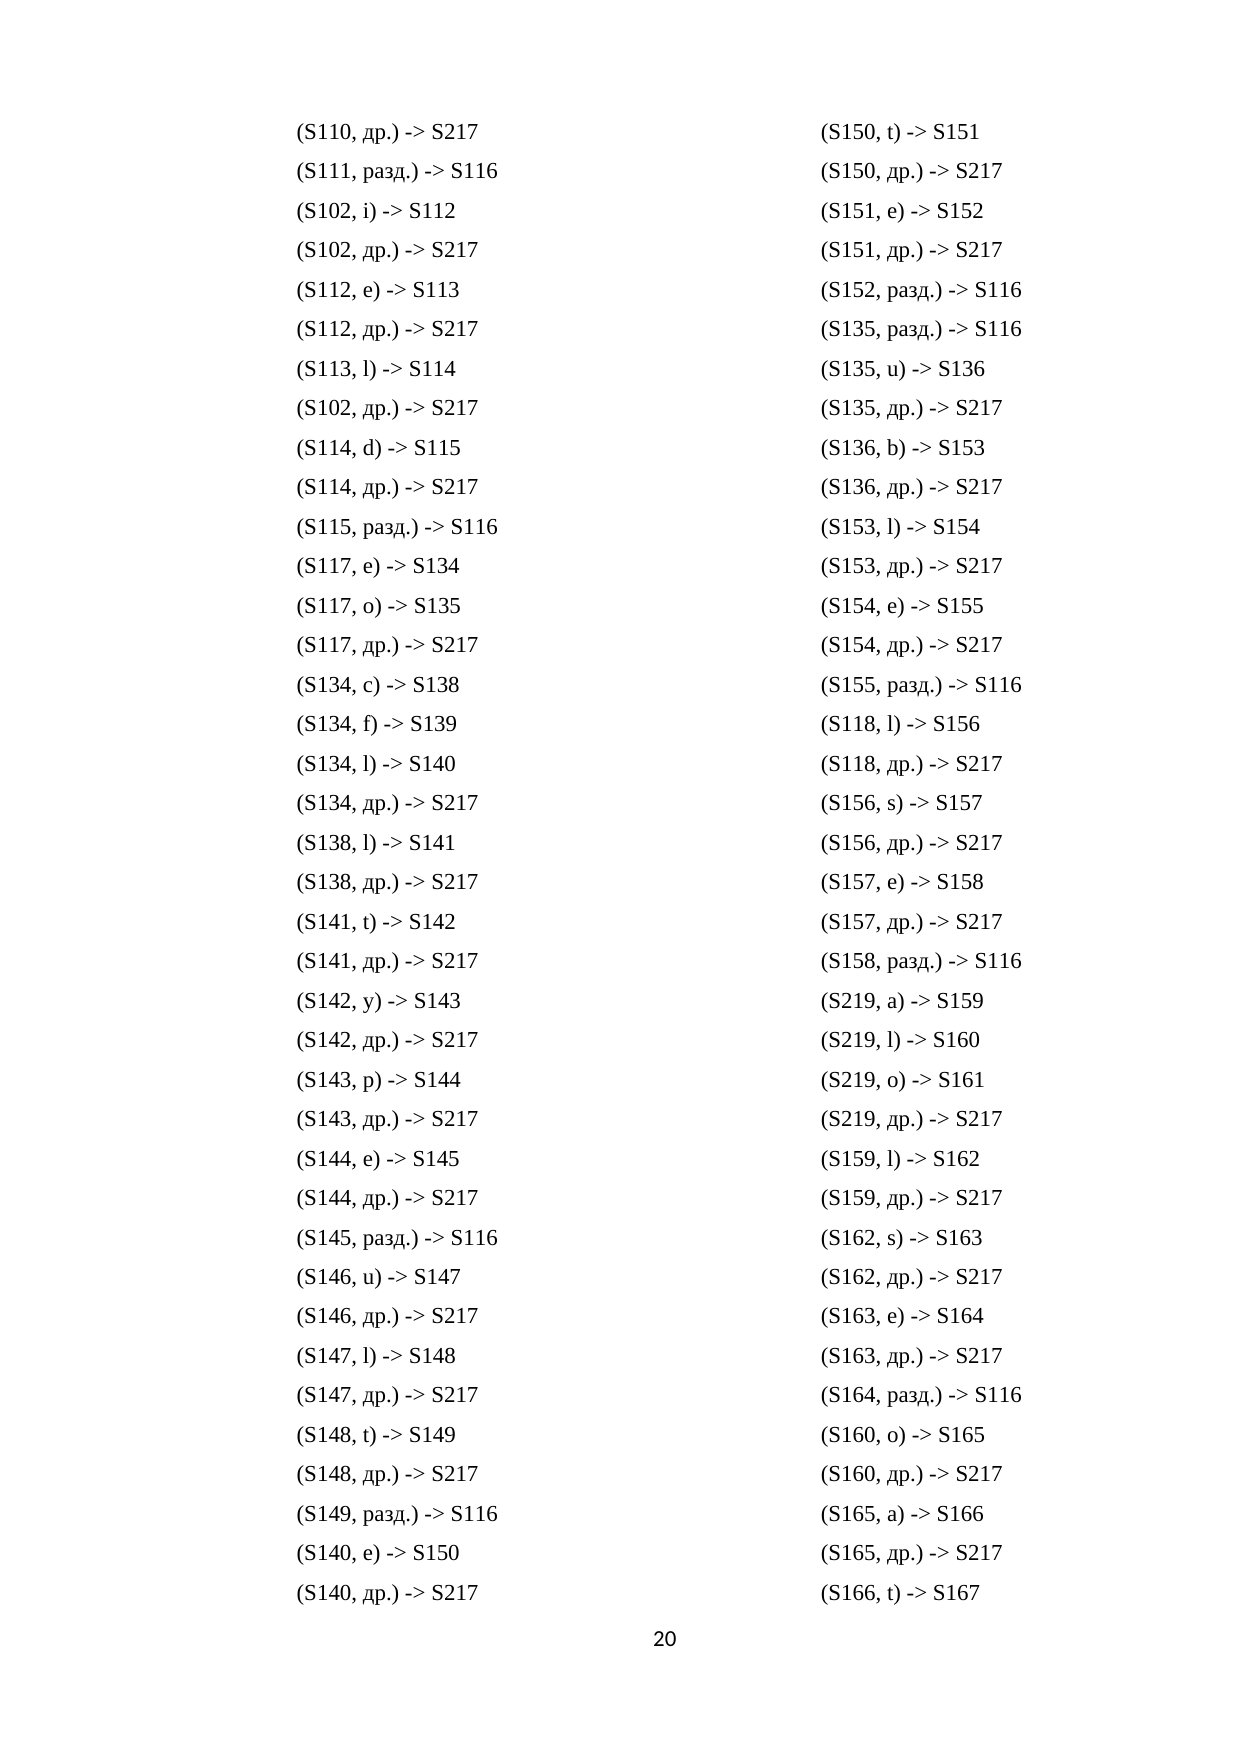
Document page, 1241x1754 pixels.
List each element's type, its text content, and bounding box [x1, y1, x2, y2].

text (S219, др.) -> S217 [776, 1105, 1152, 1131]
text (S134, c) -> S138 [252, 671, 627, 697]
text (S219, l) -> S160 [776, 1026, 1152, 1052]
text (S102, др.) -> S217 [252, 394, 627, 421]
text (S112, e) -> S113 [252, 276, 627, 302]
text (S110, др.) -> S217 [252, 118, 627, 144]
text (S162, s) -> S163 [776, 1223, 1152, 1250]
text (S135, разд.) -> S116 [776, 316, 1152, 342]
text (S140, др.) -> S217 [252, 1579, 627, 1605]
text (S164, разд.) -> S116 [776, 1381, 1152, 1408]
text (S114, d) -> S115 [252, 434, 627, 460]
text (S148, др.) -> S217 [252, 1460, 627, 1487]
text (S165, др.) -> S217 [776, 1539, 1152, 1566]
text (S163, e) -> S164 [776, 1302, 1152, 1329]
text (S112, др.) -> S217 [252, 316, 627, 342]
text (S111, разд.) -> S116 [252, 158, 627, 184]
text (S134, f) -> S139 [252, 710, 627, 737]
text (S140, e) -> S150 [252, 1539, 627, 1566]
text (S163, др.) -> S217 [776, 1342, 1152, 1368]
text (S117, e) -> S134 [252, 552, 627, 579]
text (S152, разд.) -> S116 [776, 276, 1152, 302]
text (S117, o) -> S135 [252, 592, 627, 618]
text (S135, u) -> S136 [776, 355, 1152, 381]
text (S141, др.) -> S217 [252, 947, 627, 973]
text (S162, др.) -> S217 [776, 1263, 1152, 1289]
text (S149, разд.) -> S116 [252, 1500, 627, 1526]
text (S117, др.) -> S217 [252, 631, 627, 658]
text (S146, u) -> S147 [252, 1263, 627, 1289]
text (S165, a) -> S166 [776, 1500, 1152, 1526]
text (S118, l) -> S156 [776, 710, 1152, 737]
text (S142, y) -> S143 [252, 987, 627, 1013]
text (S144, др.) -> S217 [252, 1184, 627, 1210]
text (S114, др.) -> S217 [252, 473, 627, 500]
text (S157, др.) -> S217 [776, 908, 1152, 934]
text (S141, t) -> S142 [252, 908, 627, 934]
text (S150, t) -> S151 [776, 118, 1152, 144]
text (S135, др.) -> S217 [776, 394, 1152, 421]
text (S151, др.) -> S217 [776, 237, 1152, 263]
text (S102, др.) -> S217 [252, 237, 627, 263]
text (S150, др.) -> S217 [776, 158, 1152, 184]
text (S143, p) -> S144 [252, 1066, 627, 1092]
text (S115, разд.) -> S116 [252, 513, 627, 539]
text (S136, др.) -> S217 [776, 473, 1152, 500]
text (S142, др.) -> S217 [252, 1026, 627, 1052]
text (S145, разд.) -> S116 [252, 1223, 627, 1250]
text (S143, др.) -> S217 [252, 1105, 627, 1131]
text (S158, разд.) -> S116 [776, 947, 1152, 973]
text (S134, l) -> S140 [252, 750, 627, 776]
text (S147, др.) -> S217 [252, 1381, 627, 1408]
text (S166, t) -> S167 [776, 1579, 1152, 1605]
text (S154, др.) -> S217 [776, 631, 1152, 658]
text (S154, e) -> S155 [776, 592, 1152, 618]
text (S118, др.) -> S217 [776, 750, 1152, 776]
text (S156, др.) -> S217 [776, 829, 1152, 855]
text (S157, e) -> S158 [776, 868, 1152, 894]
text (S138, др.) -> S217 [252, 868, 627, 894]
text (S156, s) -> S157 [776, 789, 1152, 816]
text (S219, a) -> S159 [776, 987, 1152, 1013]
text (S160, др.) -> S217 [776, 1460, 1152, 1487]
text (S219, o) -> S161 [776, 1066, 1152, 1092]
text (S102, i) -> S112 [252, 197, 627, 223]
text (S113, l) -> S114 [252, 355, 627, 381]
text (S153, l) -> S154 [776, 513, 1152, 539]
text (S159, l) -> S162 [776, 1144, 1152, 1171]
text (S146, др.) -> S217 [252, 1302, 627, 1329]
text (S153, др.) -> S217 [776, 552, 1152, 579]
text (S151, e) -> S152 [776, 197, 1152, 223]
text (S160, o) -> S165 [776, 1421, 1152, 1447]
text (S155, разд.) -> S116 [776, 671, 1152, 697]
text (S148, t) -> S149 [252, 1421, 627, 1447]
text (S144, e) -> S145 [252, 1144, 627, 1171]
text (S134, др.) -> S217 [252, 789, 627, 816]
text (S138, l) -> S141 [252, 829, 627, 855]
text (S136, b) -> S153 [776, 434, 1152, 460]
text (S147, l) -> S148 [252, 1342, 627, 1368]
text (S159, др.) -> S217 [776, 1184, 1152, 1210]
